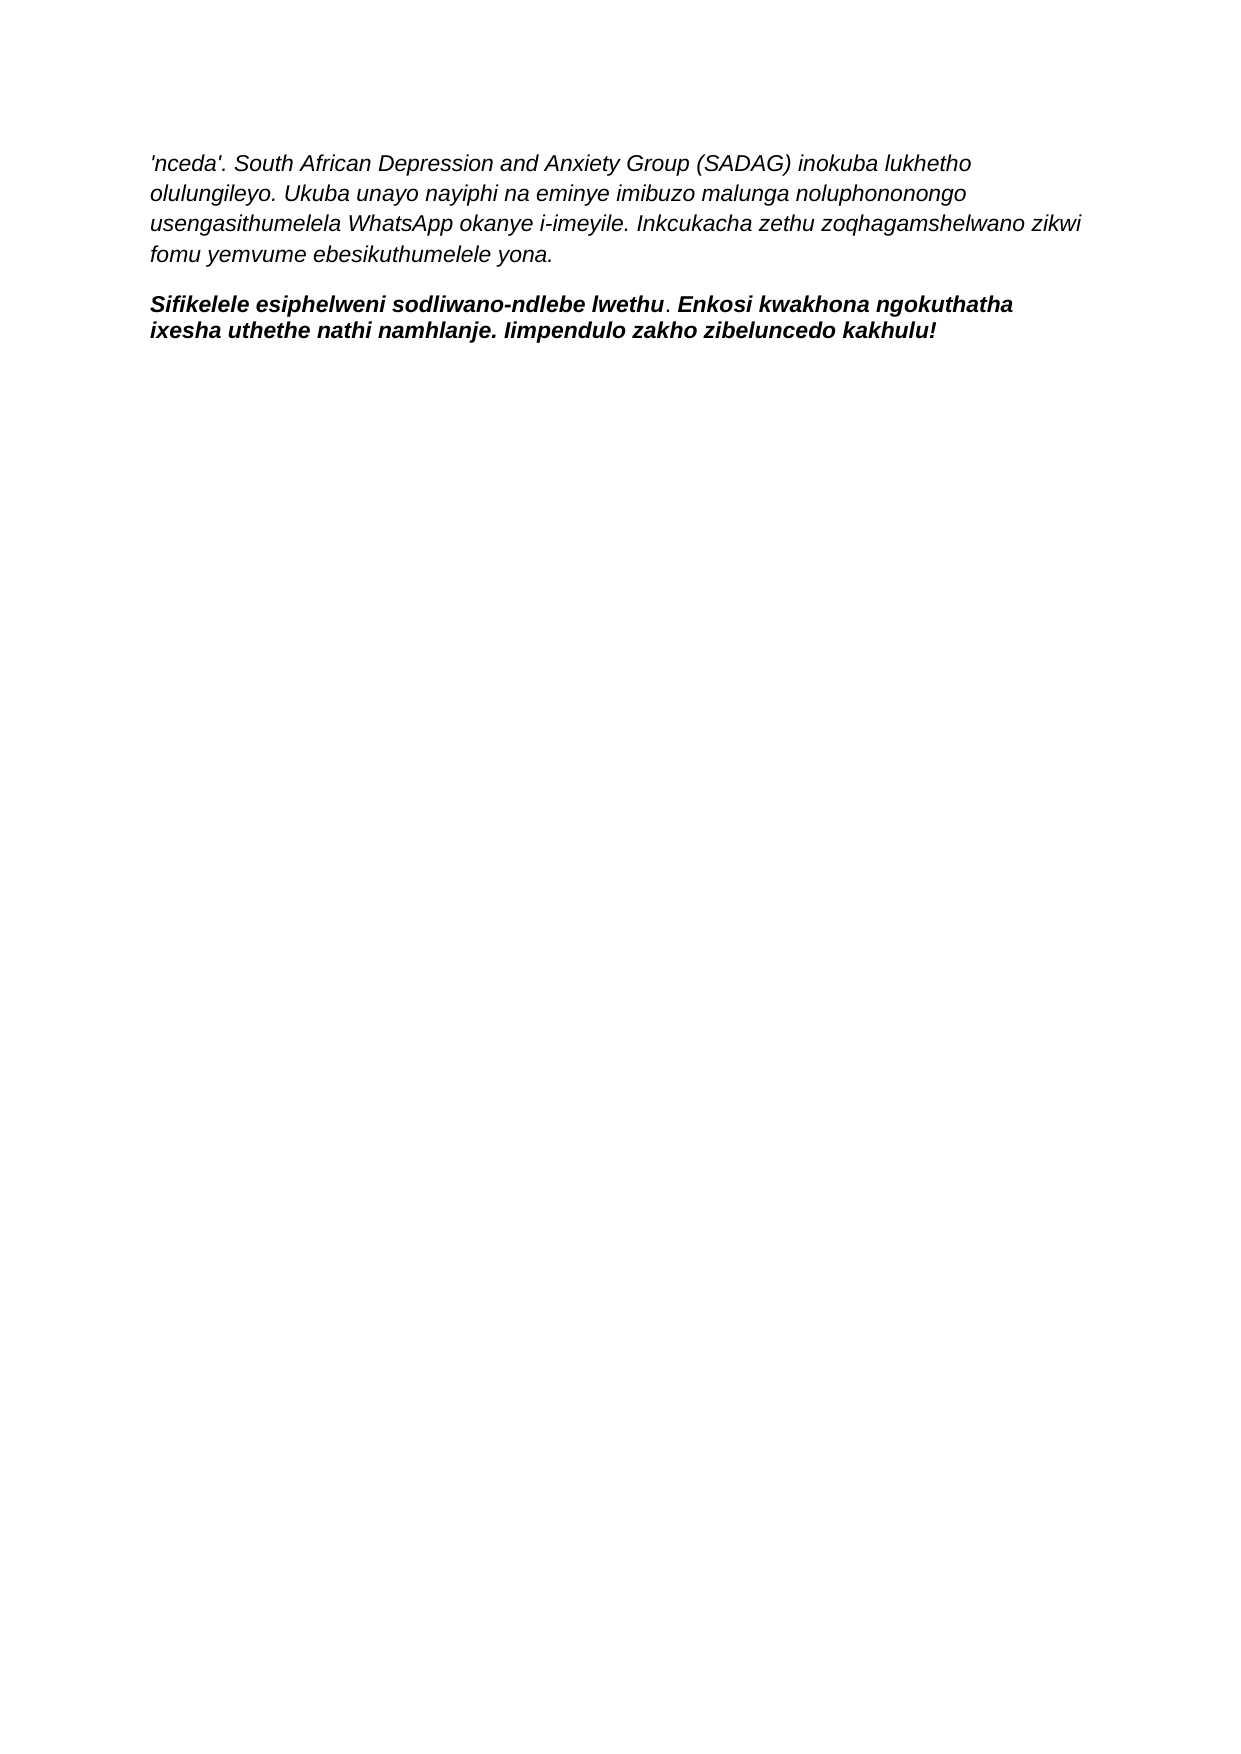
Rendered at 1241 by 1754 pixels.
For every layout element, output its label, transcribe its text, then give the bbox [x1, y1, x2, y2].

text Sifikelele esiphelweni sodliwano-ndlebe lwethu. Enkosi kwakhona ngokuthatha ixesha uthethe nathi namhlanje. Iimpendulo zakho zibeluncedo kakhulu! [150, 291, 1090, 344]
